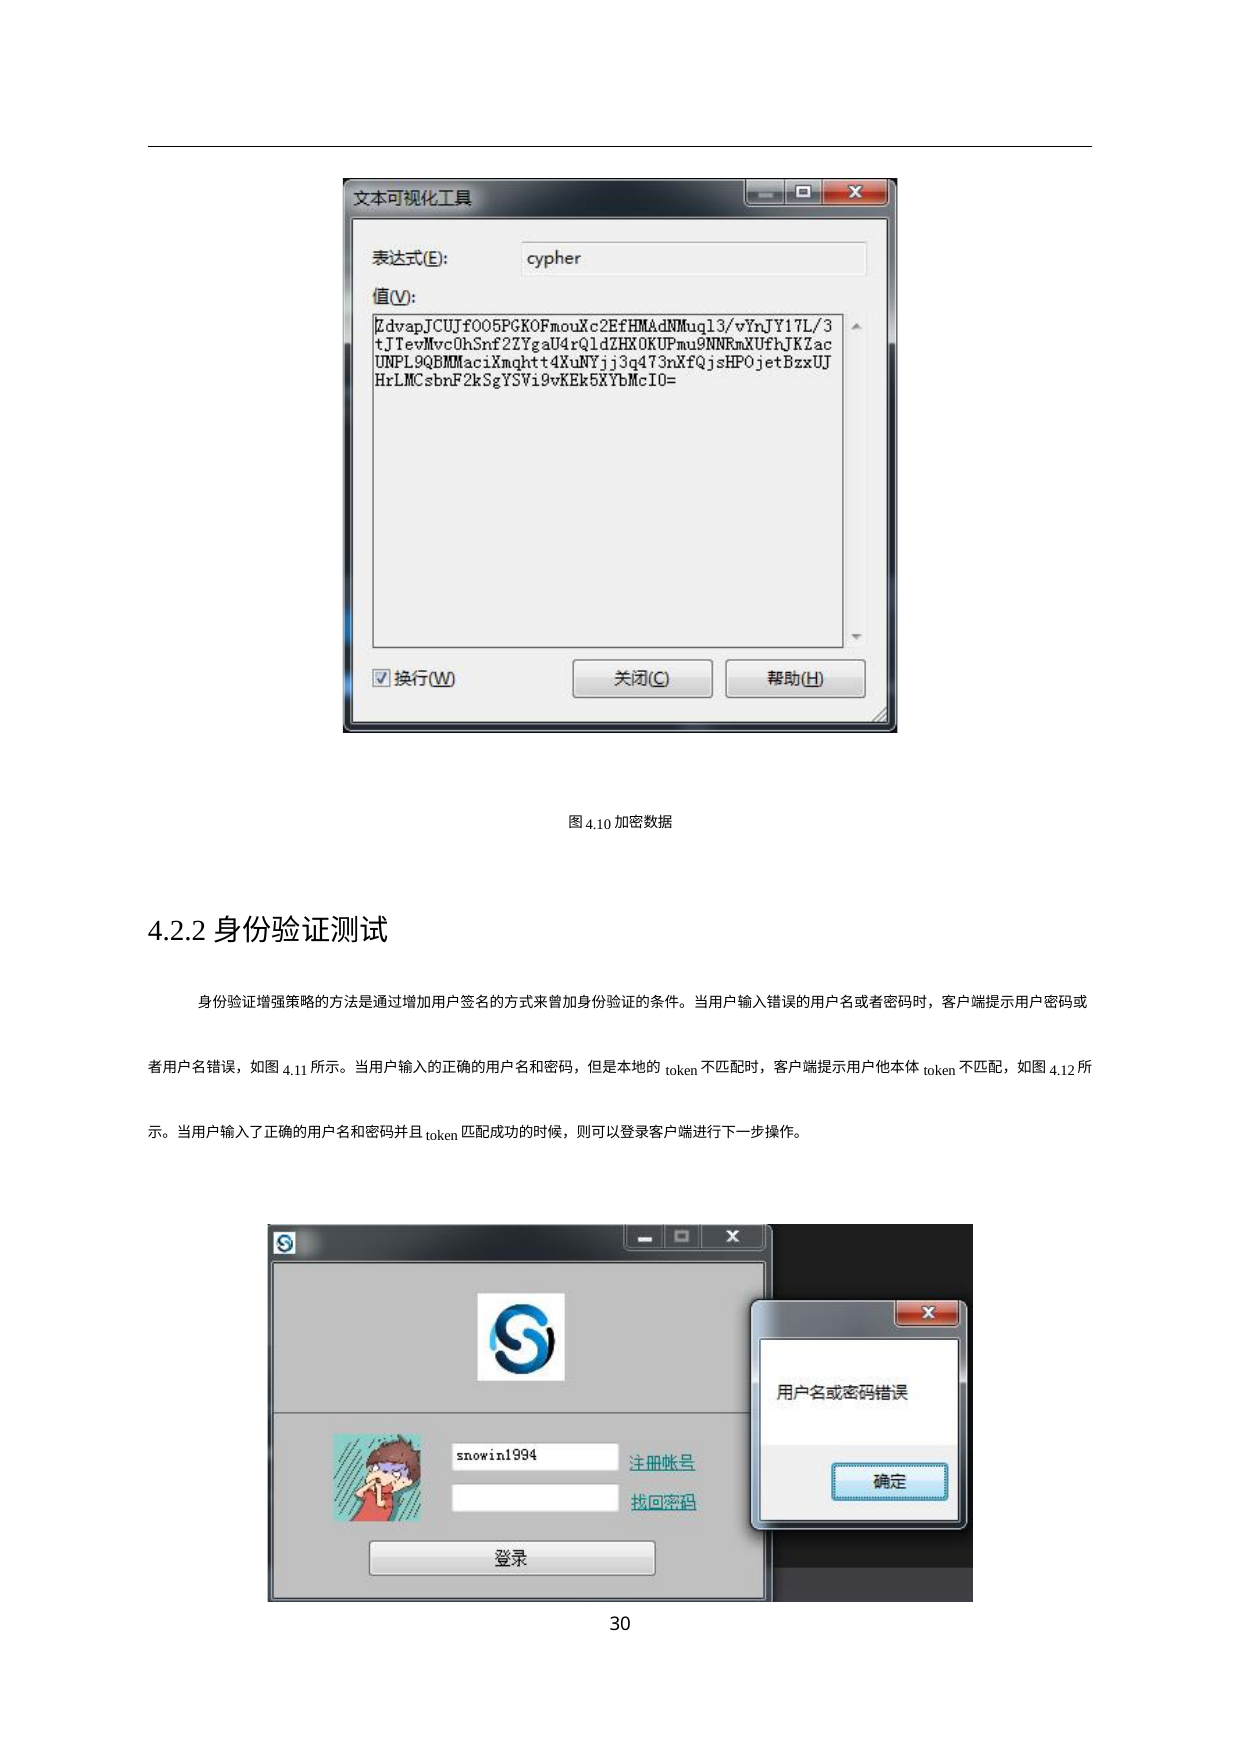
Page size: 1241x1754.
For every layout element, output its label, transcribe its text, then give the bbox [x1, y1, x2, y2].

picture [267, 1224, 973, 1602]
text 4.2.2 身份验证测试 [148, 895, 1092, 960]
picture [342, 178, 898, 733]
text 身份验证增强策略的方法是通过增加用户签名的方式来曾加身份验证的条件。当用户输入错误的用户名或者密码时，客户端提示用户密码或者用户名错误，如图4.11所示。当用户输入的正确的用户名和密码，但是本地的token不匹配时，客户端提示用户他本体token不匹配，如图4.12所示。当用户输入了正确的用户名和密码并且token匹配成功的时候，则可以登录客户端进行下一步操作。 [148, 976, 1092, 1171]
